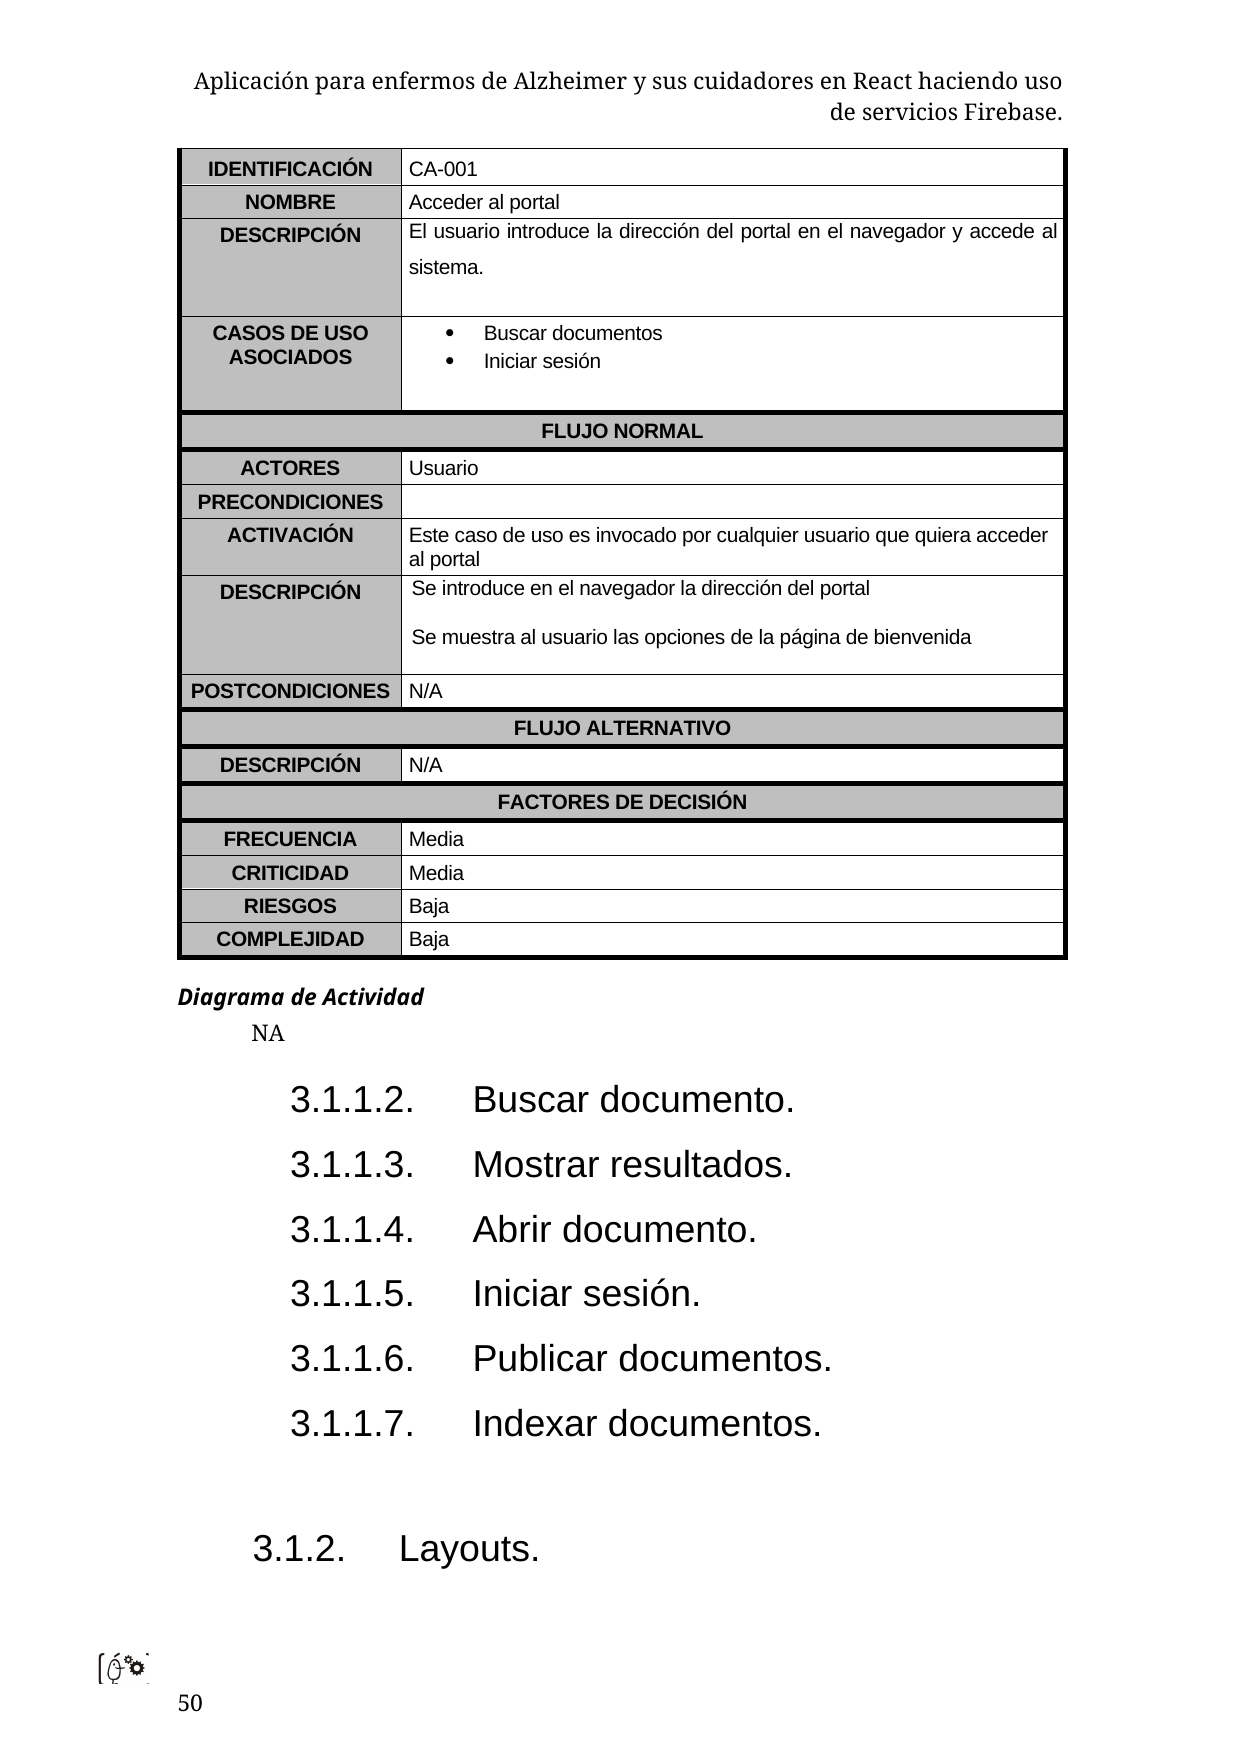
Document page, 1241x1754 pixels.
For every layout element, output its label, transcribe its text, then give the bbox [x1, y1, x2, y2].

subtitle Indexar documentos. [290, 1401, 1063, 1444]
table_cell POSTCONDICIONES [182, 675, 401, 707]
table_cell Se introduce en el navegador la dirección del portal Se muestra al usuario las opciones de la página de bienvenida [402, 576, 1063, 674]
table_cell Media [402, 823, 1063, 855]
subtitle Publicar documentos. [290, 1336, 1063, 1379]
table_cell Este caso de uso es invocado por cualquier usuario que quiera acceder al portal [402, 519, 1063, 575]
table_cell FLUJO NORMAL [182, 415, 1063, 447]
table_cell DESCRIPCIÓN [182, 576, 401, 674]
table_cell ACTORES [182, 452, 401, 484]
table_cell RIESGOS [182, 890, 401, 922]
table_cell NOMBRE [182, 186, 401, 218]
subtitle Iniciar sesión. [290, 1272, 1063, 1315]
table_cell FRECUENCIA [182, 823, 401, 855]
table_cell Media [402, 856, 1063, 888]
subtitle Abrir documento. [290, 1207, 1063, 1250]
table_cell N/A [402, 749, 1063, 781]
table_cell Usuario [402, 452, 1063, 484]
subtitle Diagrama de Actividad [177, 981, 1063, 1012]
table_cell ACTIVACIÓN [182, 519, 401, 575]
table_cell COMPLEJIDAD [182, 923, 401, 955]
table_cell PRECONDICIONES [182, 485, 401, 518]
text NA [177, 1017, 1063, 1048]
table_cell N/A [402, 675, 1063, 707]
table_cell CA-001 [402, 149, 1063, 184]
table_cell El usuario introduce la dirección del portal en el navegador y accede al sistema. [402, 219, 1063, 316]
table_cell Acceder al portal [402, 186, 1063, 218]
subtitle Mostrar resultados. [290, 1142, 1063, 1185]
table_cell FLUJO ALTERNATIVO [182, 712, 1063, 744]
picture [98, 1652, 149, 1684]
table_cell DESCRIPCIÓN [182, 749, 401, 781]
table_cell CASOS DE USO ASOCIADOS [182, 317, 401, 410]
table_cell IDENTIFICACIÓN [182, 149, 401, 184]
table_cell DESCRIPCIÓN [182, 219, 401, 316]
table_cell Buscar documentos Iniciar sesión [402, 317, 1063, 410]
table_cell CRITICIDAD [182, 856, 401, 888]
table_cell Baja [402, 923, 1063, 955]
subtitle Buscar documento. [290, 1077, 1063, 1121]
table_cell Baja [402, 890, 1063, 922]
table_cell FACTORES DE DECISIÓN [182, 786, 1063, 818]
table_cell [402, 485, 1063, 518]
subtitle Layouts. [252, 1527, 1063, 1570]
